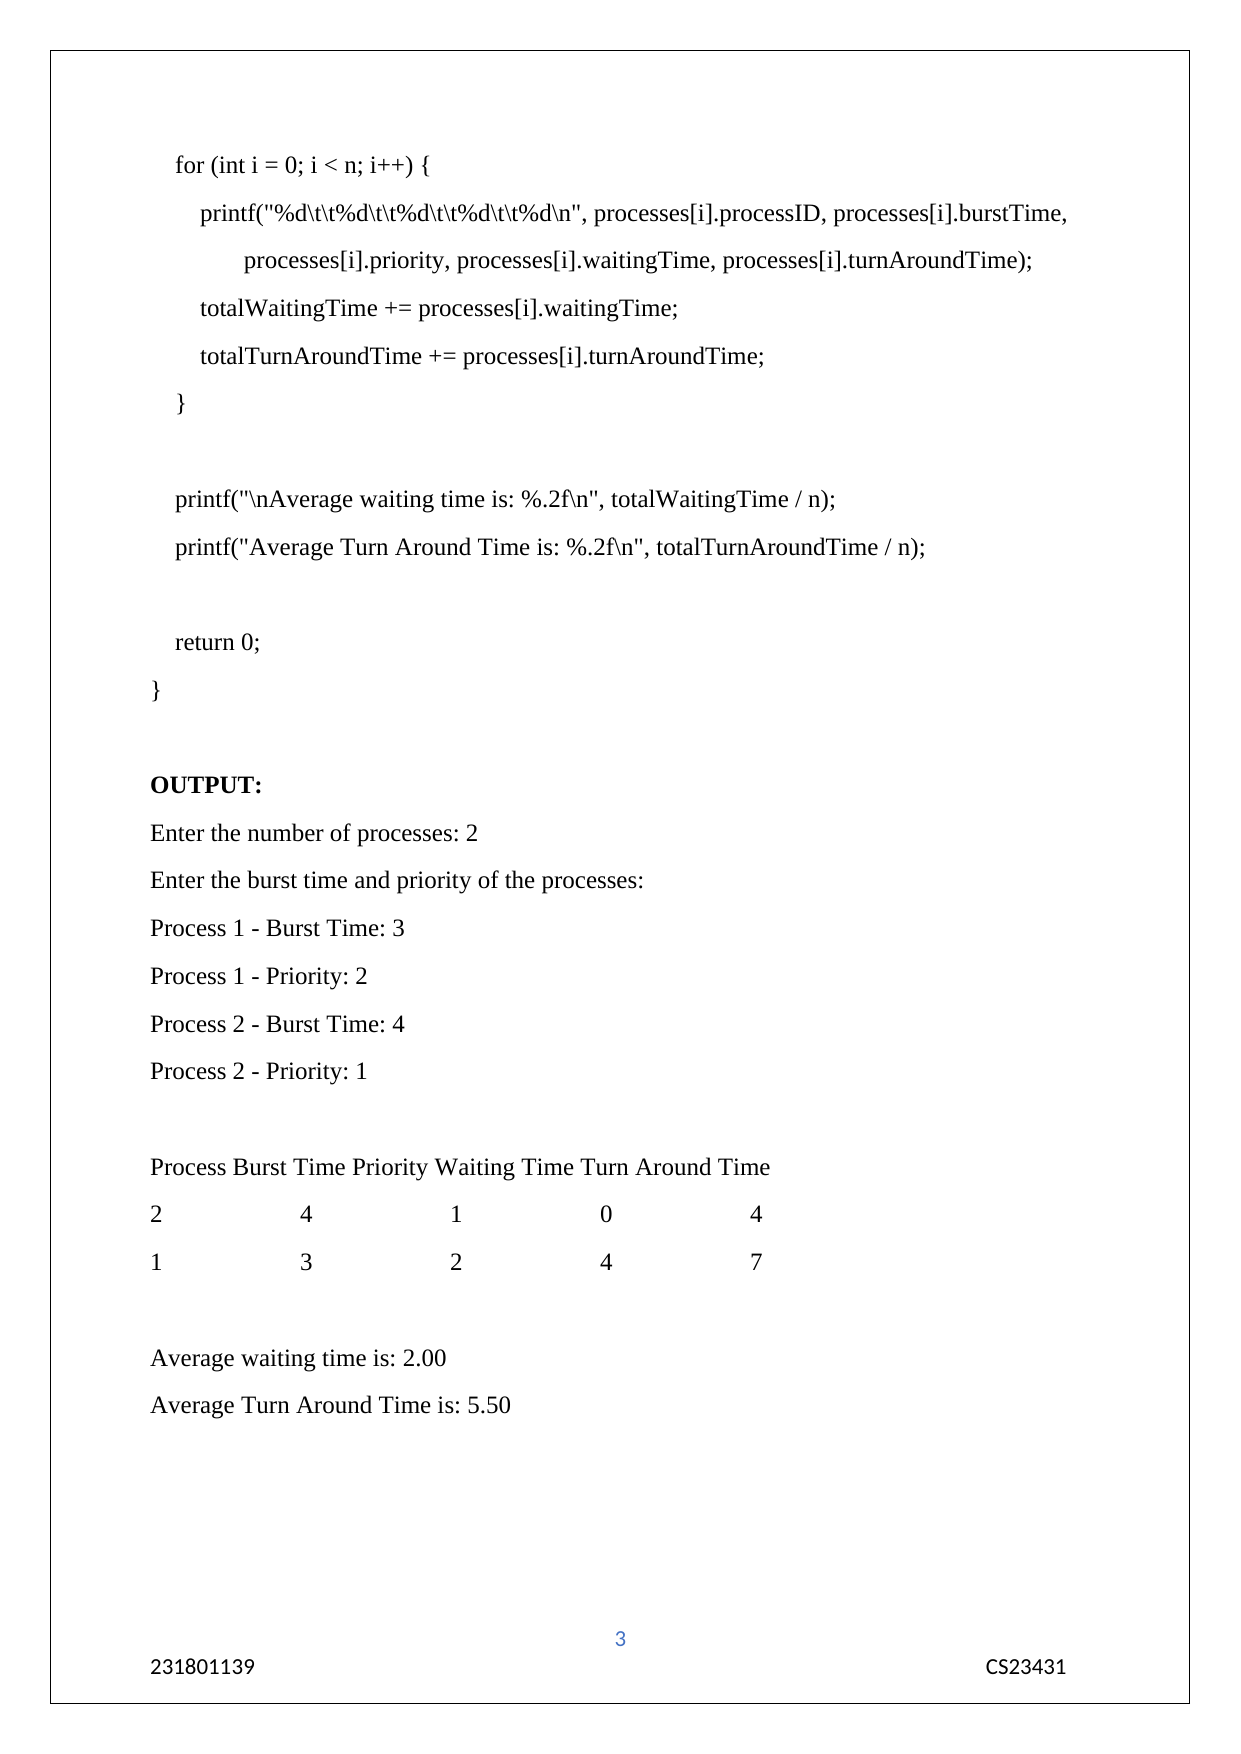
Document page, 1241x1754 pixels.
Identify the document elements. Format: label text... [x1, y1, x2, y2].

text totalWaitingTime += processes[i].waitingTime; [150, 293, 1090, 322]
text return 0; [150, 627, 1090, 656]
text 1 3 2 4 7 [150, 1247, 1090, 1276]
text printf("Average Turn Around Time is: %.2f\n", totalTurnAroundTime / n); [150, 532, 1090, 560]
text Enter the burst time and priority of the processes: [150, 866, 1090, 894]
text printf("%d\t\t%d\t\t%d\t\t%d\t\t%d\n", processes[i].processID, processes[i].burstTime, [150, 198, 1090, 226]
text } [150, 675, 1090, 703]
text Process 1 - Priority: 2 [150, 961, 1090, 990]
text } [150, 388, 1090, 417]
text for (int i = 0; i < n; i++) { [150, 150, 1090, 179]
text Process 1 - Burst Time: 3 [150, 913, 1090, 942]
text Enter the number of processes: 2 [150, 818, 1090, 847]
text OUTPUT: [150, 770, 1090, 799]
text printf("\nAverage waiting time is: %.2f\n", totalWaitingTime / n); [150, 484, 1090, 513]
text totalTurnAroundTime += processes[i].turnAroundTime; [150, 341, 1090, 369]
text Process 2 - Priority: 1 [150, 1056, 1090, 1085]
text processes[i].priority, processes[i].waitingTime, processes[i].turnAroundTime); [150, 245, 1090, 274]
text Average waiting time is: 2.00 [150, 1343, 1090, 1371]
text 2 4 1 0 4 [150, 1199, 1090, 1228]
text Process 2 - Burst Time: 4 [150, 1009, 1090, 1037]
text Average Turn Around Time is: 5.50 [150, 1390, 1090, 1419]
text Process Burst Time Priority Waiting Time Turn Around Time [150, 1152, 1090, 1181]
